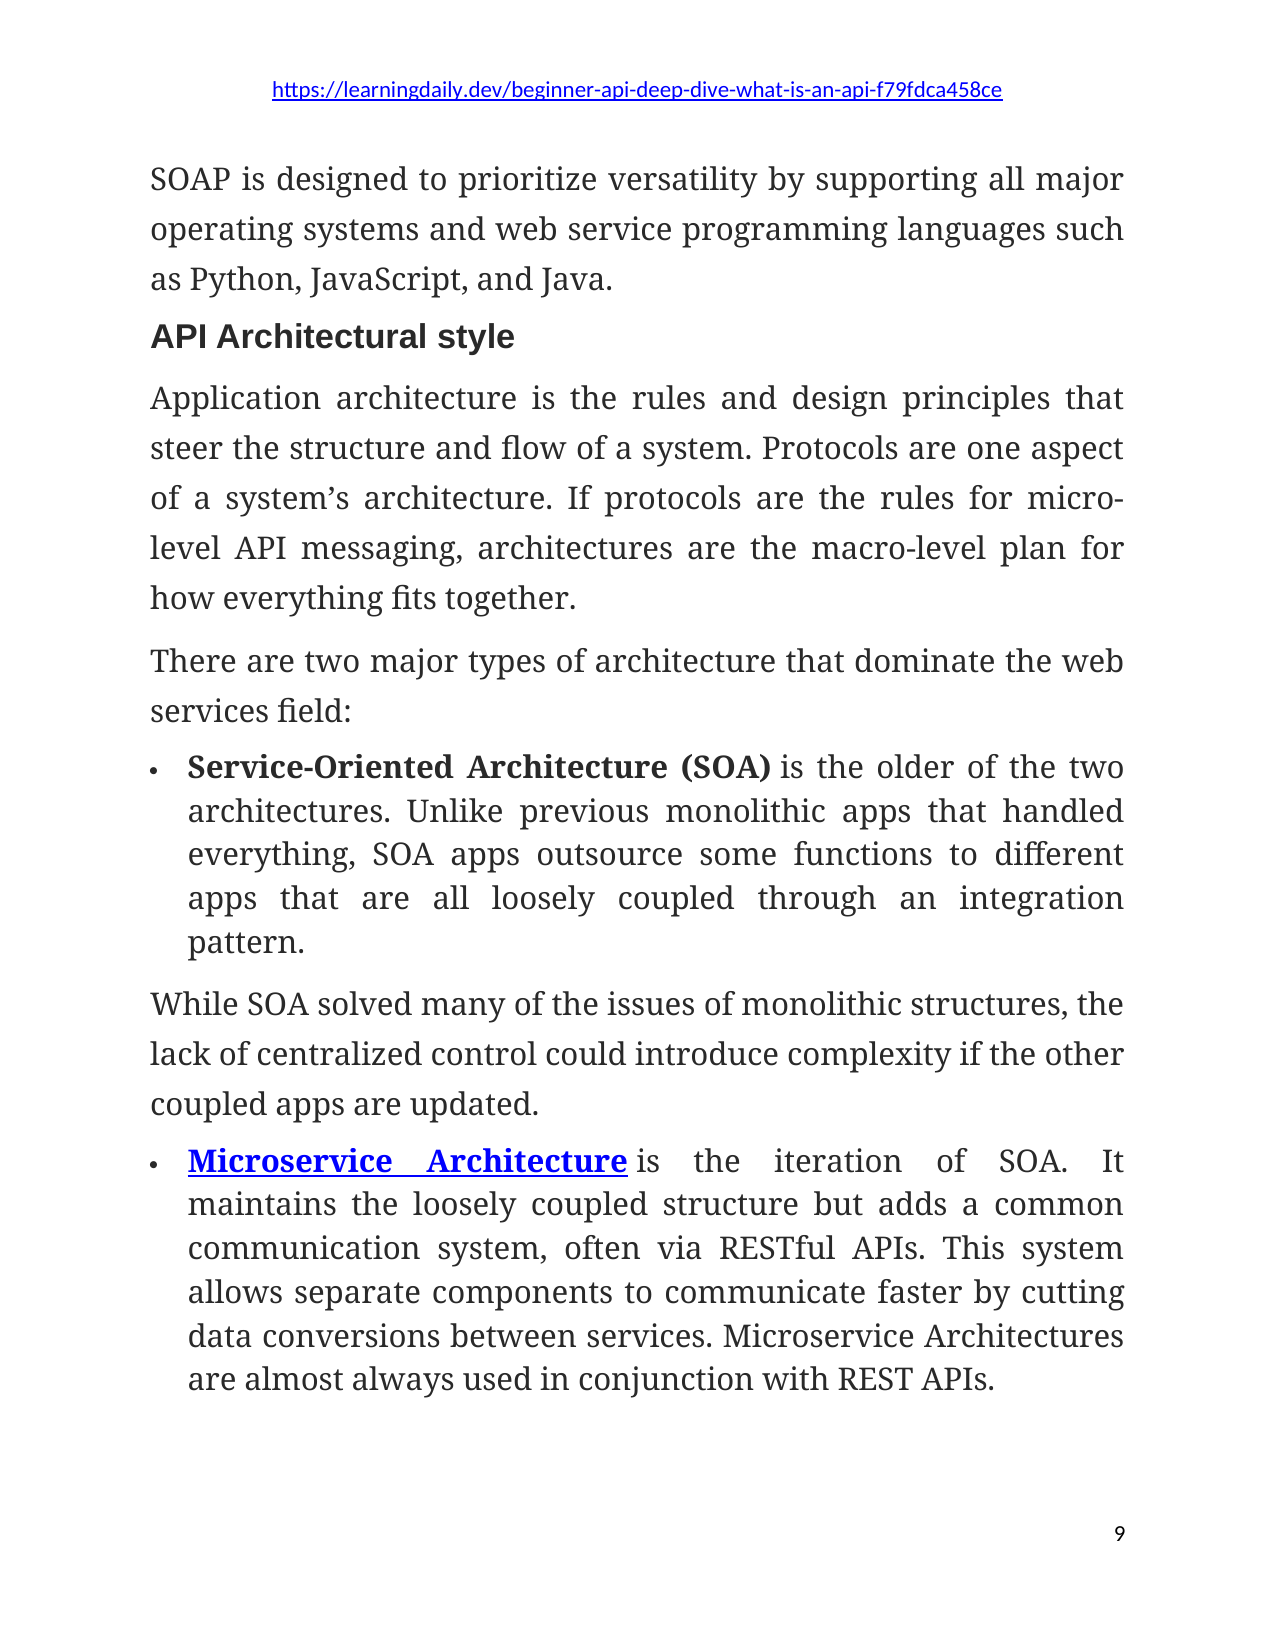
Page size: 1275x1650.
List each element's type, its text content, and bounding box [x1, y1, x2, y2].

text API Architectural style [150, 312, 1125, 356]
text While SOA solved many of the issues of monolithic structures, the lack of centralized control could introduce complexity if the other coupled apps are updated. [150, 975, 1125, 1125]
list Service-Oriented Architecture (SOA) is the older of the two architectures. Unlike previous monolithic apps that handled everything, SOA apps outsource some functions to different apps that are all loosely coupled through an integration pattern. [150, 744, 1125, 962]
text There are two major types of architecture that dominate the web services field: [150, 631, 1125, 731]
list Microservice Architecture is the iteration of SOA. It maintains the loosely coupled structure but adds a common communication system, often via RESTful APIs. This system allows separate components to communicate faster by cutting data conversions between services. Microservice Architectures are almost always used in conjunction with REST APIs. [150, 1137, 1125, 1400]
text Application architecture is the rules and design principles that steer the structure and flow of a system. Protocols are one aspect of a system’s architecture. If protocols are the rules for micro-level API messaging, architectures are the macro-level plan for how everything fits together. [150, 369, 1125, 619]
text SOAP is designed to prioritize versatility by supporting all major operating systems and web service programming languages such as Python, JavaScript, and Java. [150, 150, 1125, 300]
